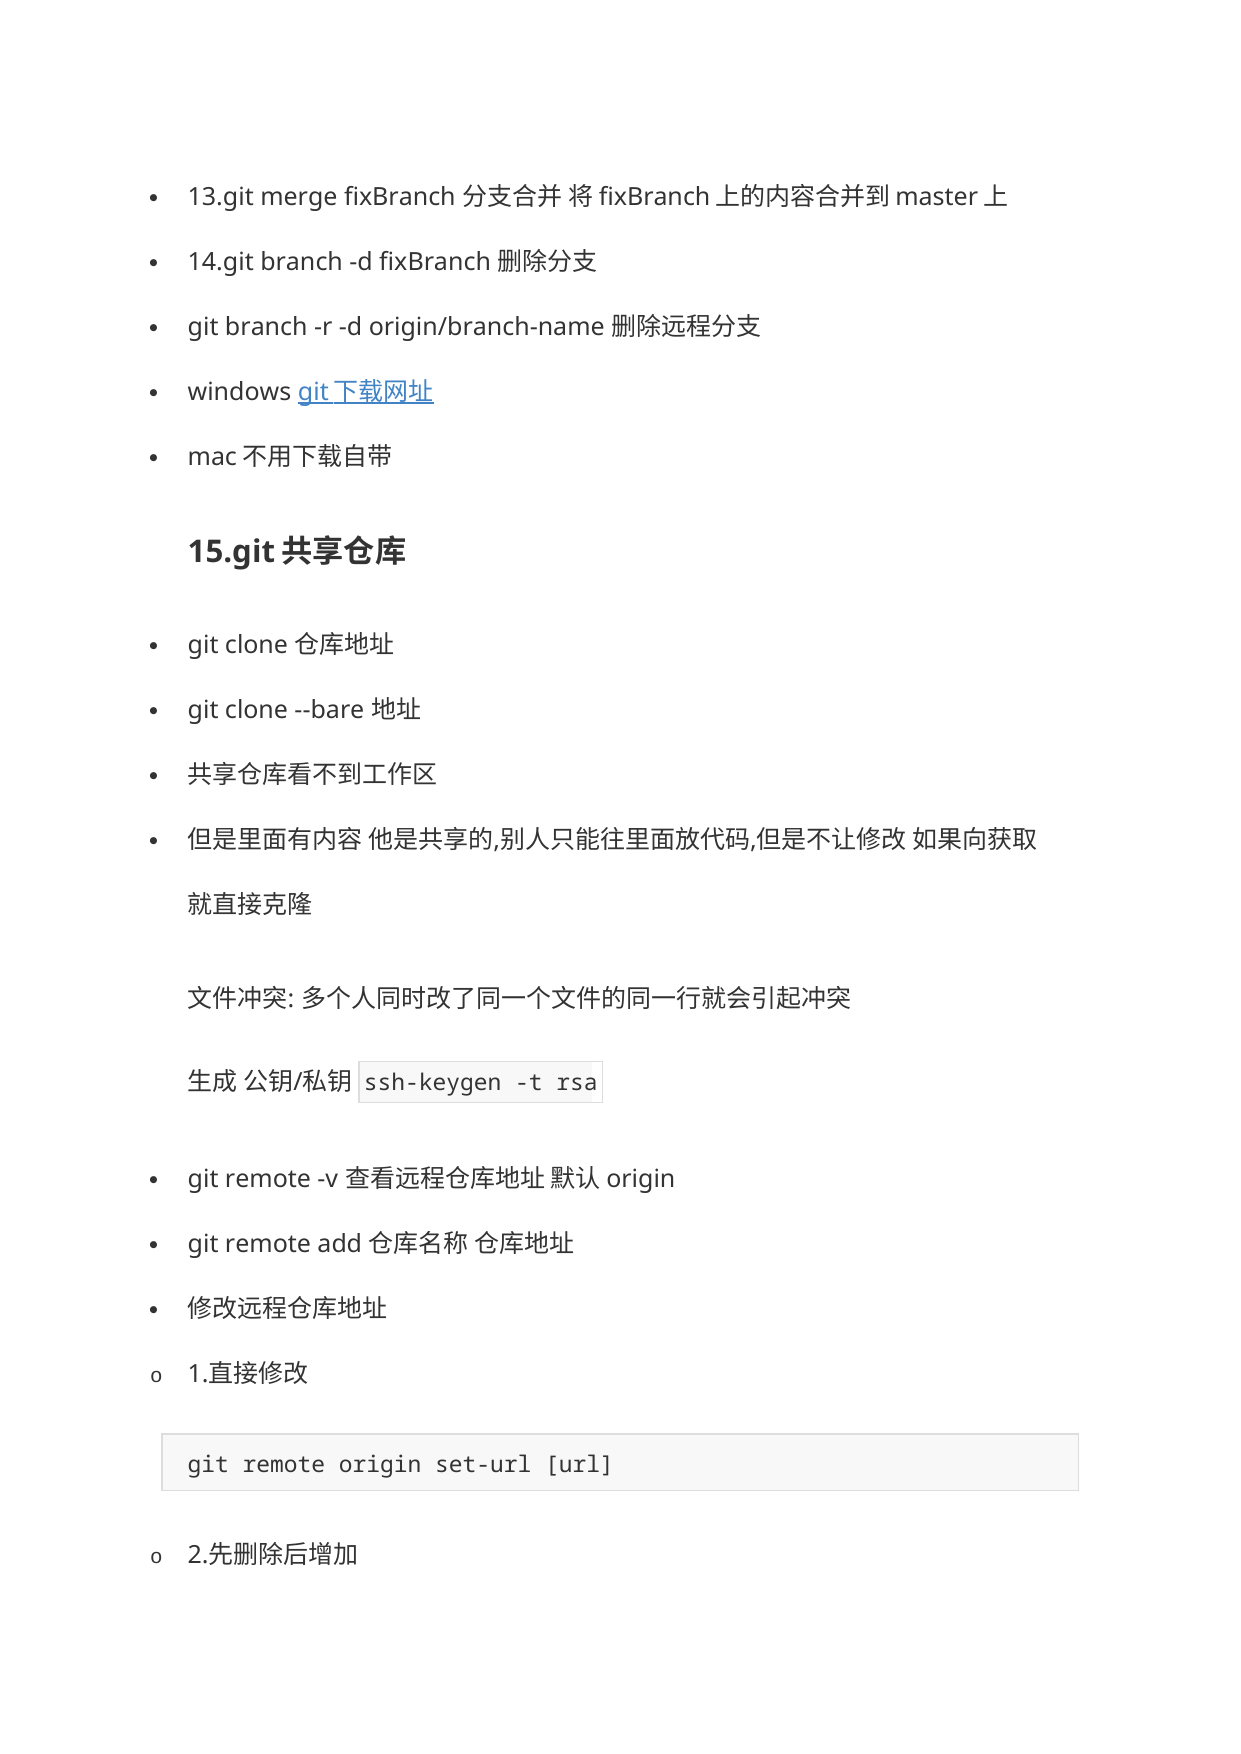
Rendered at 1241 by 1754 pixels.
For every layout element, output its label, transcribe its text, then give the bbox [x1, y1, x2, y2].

list 修改远程仓库地址 [150, 1274, 1053, 1339]
list 14.git branch -d fixBranch 删除分支 [150, 227, 1053, 292]
list git remote add 仓库名称 仓库地址 [150, 1209, 1053, 1274]
list 2.先删除后增加 [150, 1521, 1053, 1586]
list git clone --bare 地址 [150, 675, 1053, 740]
list mac不用下载自带 [150, 422, 1053, 487]
text git remote origin set-url [url] [163, 1435, 1078, 1490]
list git clone 仓库地址 [150, 610, 1053, 675]
list git remote -v 查看远程仓库地址 默认 origin [150, 1144, 1053, 1209]
list 共享仓库看不到工作区 [150, 740, 1053, 805]
text 文件冲突: 多个人同时改了同一个文件的同一行就会引起冲突 [187, 964, 1053, 1029]
list 但是里面有内容 他是共享的,别人只能往里面放代码,但是不让修改 如果向获取就直接克隆 [150, 805, 1053, 935]
list git branch -r -d origin/branch-name 删除远程分支 [150, 292, 1053, 357]
list 1.直接修改 [150, 1339, 1053, 1404]
text 生成 公钥/私钥 ssh-keygen -t rsa [187, 1049, 1053, 1114]
list windows git下载网址 [150, 357, 1053, 422]
text 15.git共享仓库 [187, 516, 1053, 581]
list 13.git merge fixBranch 分支合并 将 fixBranch上的内容合并到master上 [150, 162, 1053, 227]
